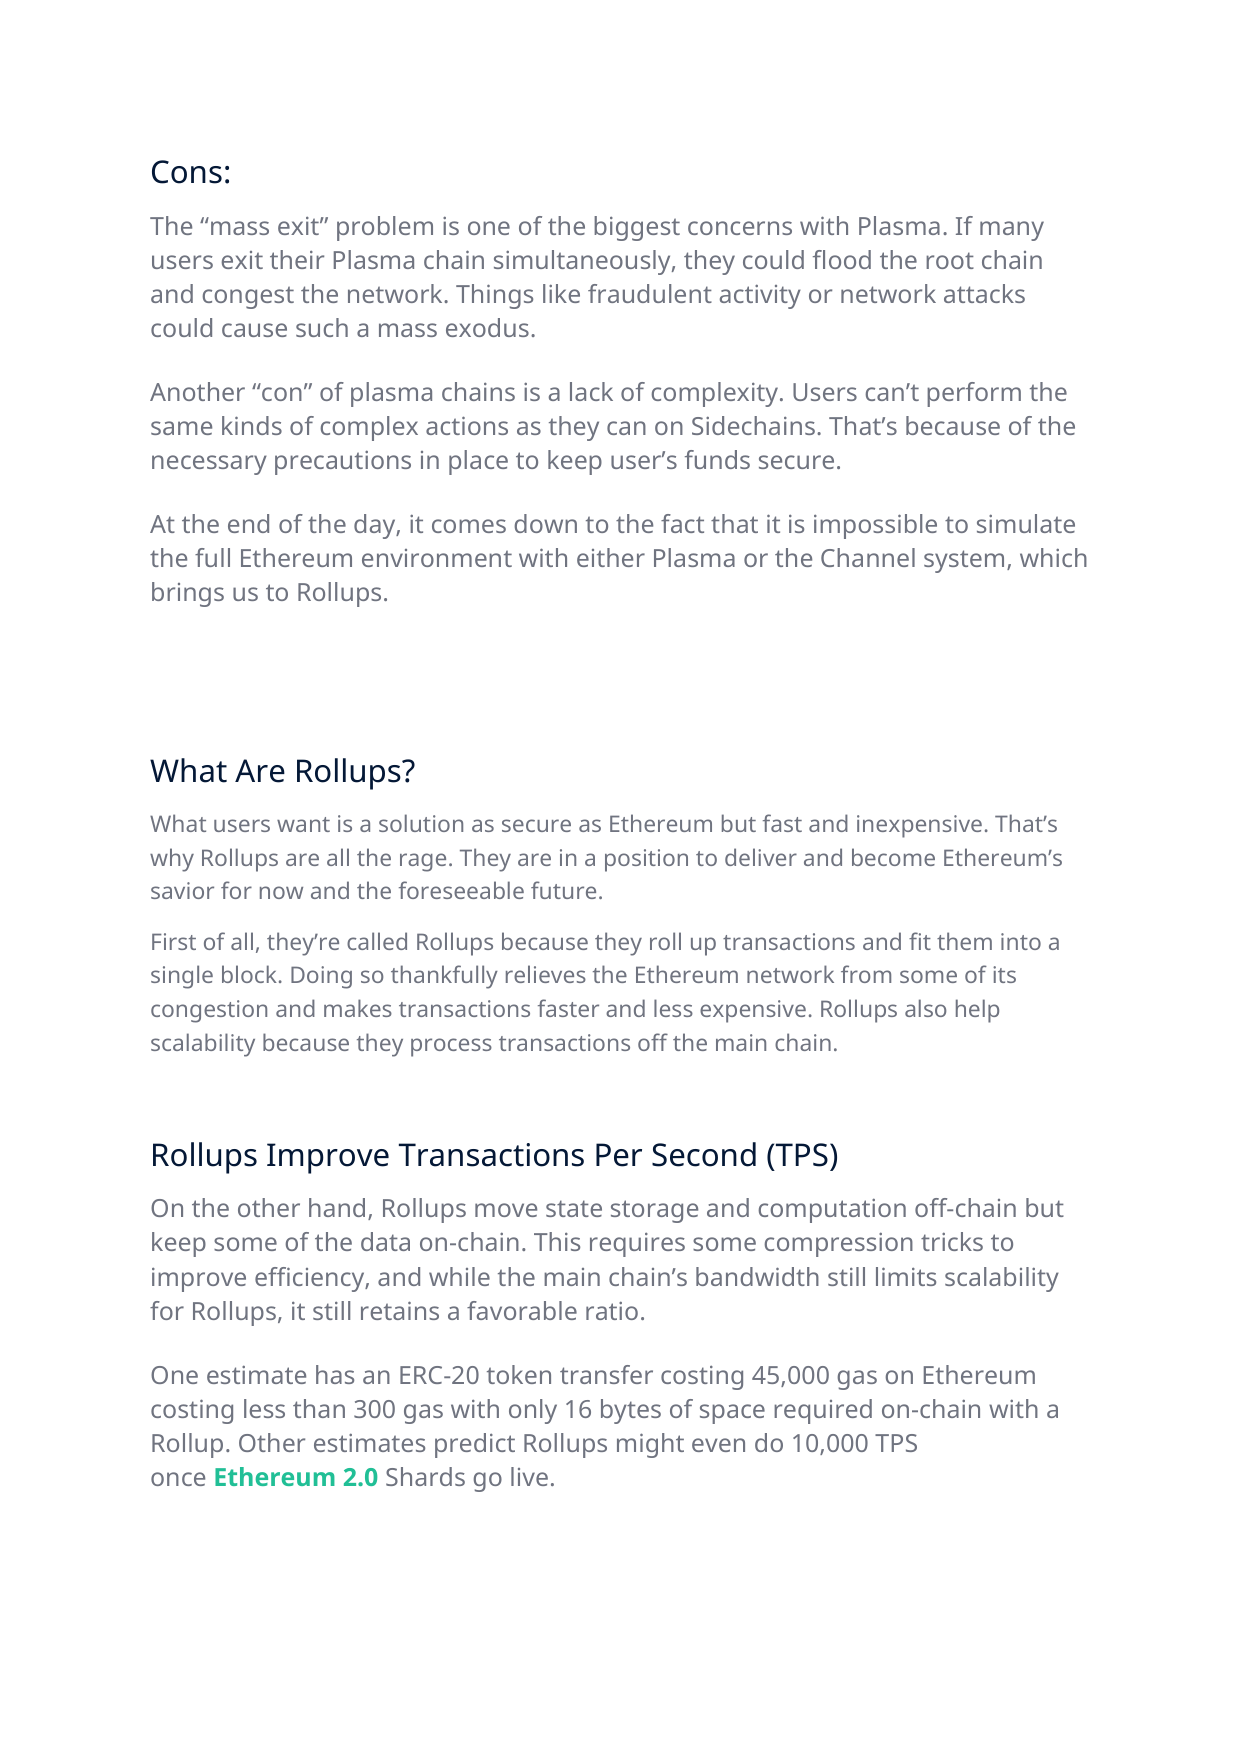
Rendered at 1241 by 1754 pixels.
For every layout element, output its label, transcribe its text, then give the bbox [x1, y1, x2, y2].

subtitle Rollups Improve Transactions Per Second (TPS) [150, 1133, 1090, 1175]
text One estimate has an ERC-20 token transfer costing 45,000 gas on Ethereum costing less than 300 gas with only 16 bytes of space required on-chain with a Rollup. Other estimates predict Rollups might even do 10,000 TPS once Ethereum 2.0 Shards go live. [150, 1357, 1090, 1493]
text First of all, they’re called Rollups because they roll up transactions and fit them into a single block. Doing so thankfully relieves the Ethereum network from some of its congestion and makes transactions faster and less expensive. Rollups also help scalability because they process transactions off the main chain. [150, 926, 1090, 1058]
text On the other hand, Rollups move state storage and computation off-chain but keep some of the data on-chain. This requires some compression tricks to improve efficiency, and while the main chain’s bandwidth still limits scalability for Rollups, it still retains a favorable ratio. [150, 1191, 1090, 1327]
text At the end of the day, it comes down to the fact that it is impossible to simulate the full Ethereum environment with either Plasma or the Channel system, which brings us to Rollups. [150, 507, 1090, 609]
text Another “con” of plasma chains is a lack of complexity. Users can’t perform the same kinds of complex actions as they can on Sidechains. That’s because of the necessary precautions in place to keep user’s funds secure. [150, 375, 1090, 477]
text The “mass exit” problem is one of the biggest concerns with Plasma. If many users exit their Plasma chain simultaneously, they could flood the root chain and congest the network. Things like fraudulent activity or network attacks could cause such a mass exodus. [150, 208, 1090, 345]
text What users want is a solution as secure as Ethereum but fast and inexpensive. That’s why Rollups are all the rage. They are in a position to deliver and become Ethereum’s savior for now and the foreseeable future. [150, 808, 1090, 907]
subtitle Cons: [150, 150, 1090, 193]
subtitle What Are Rollups? [150, 749, 1090, 792]
